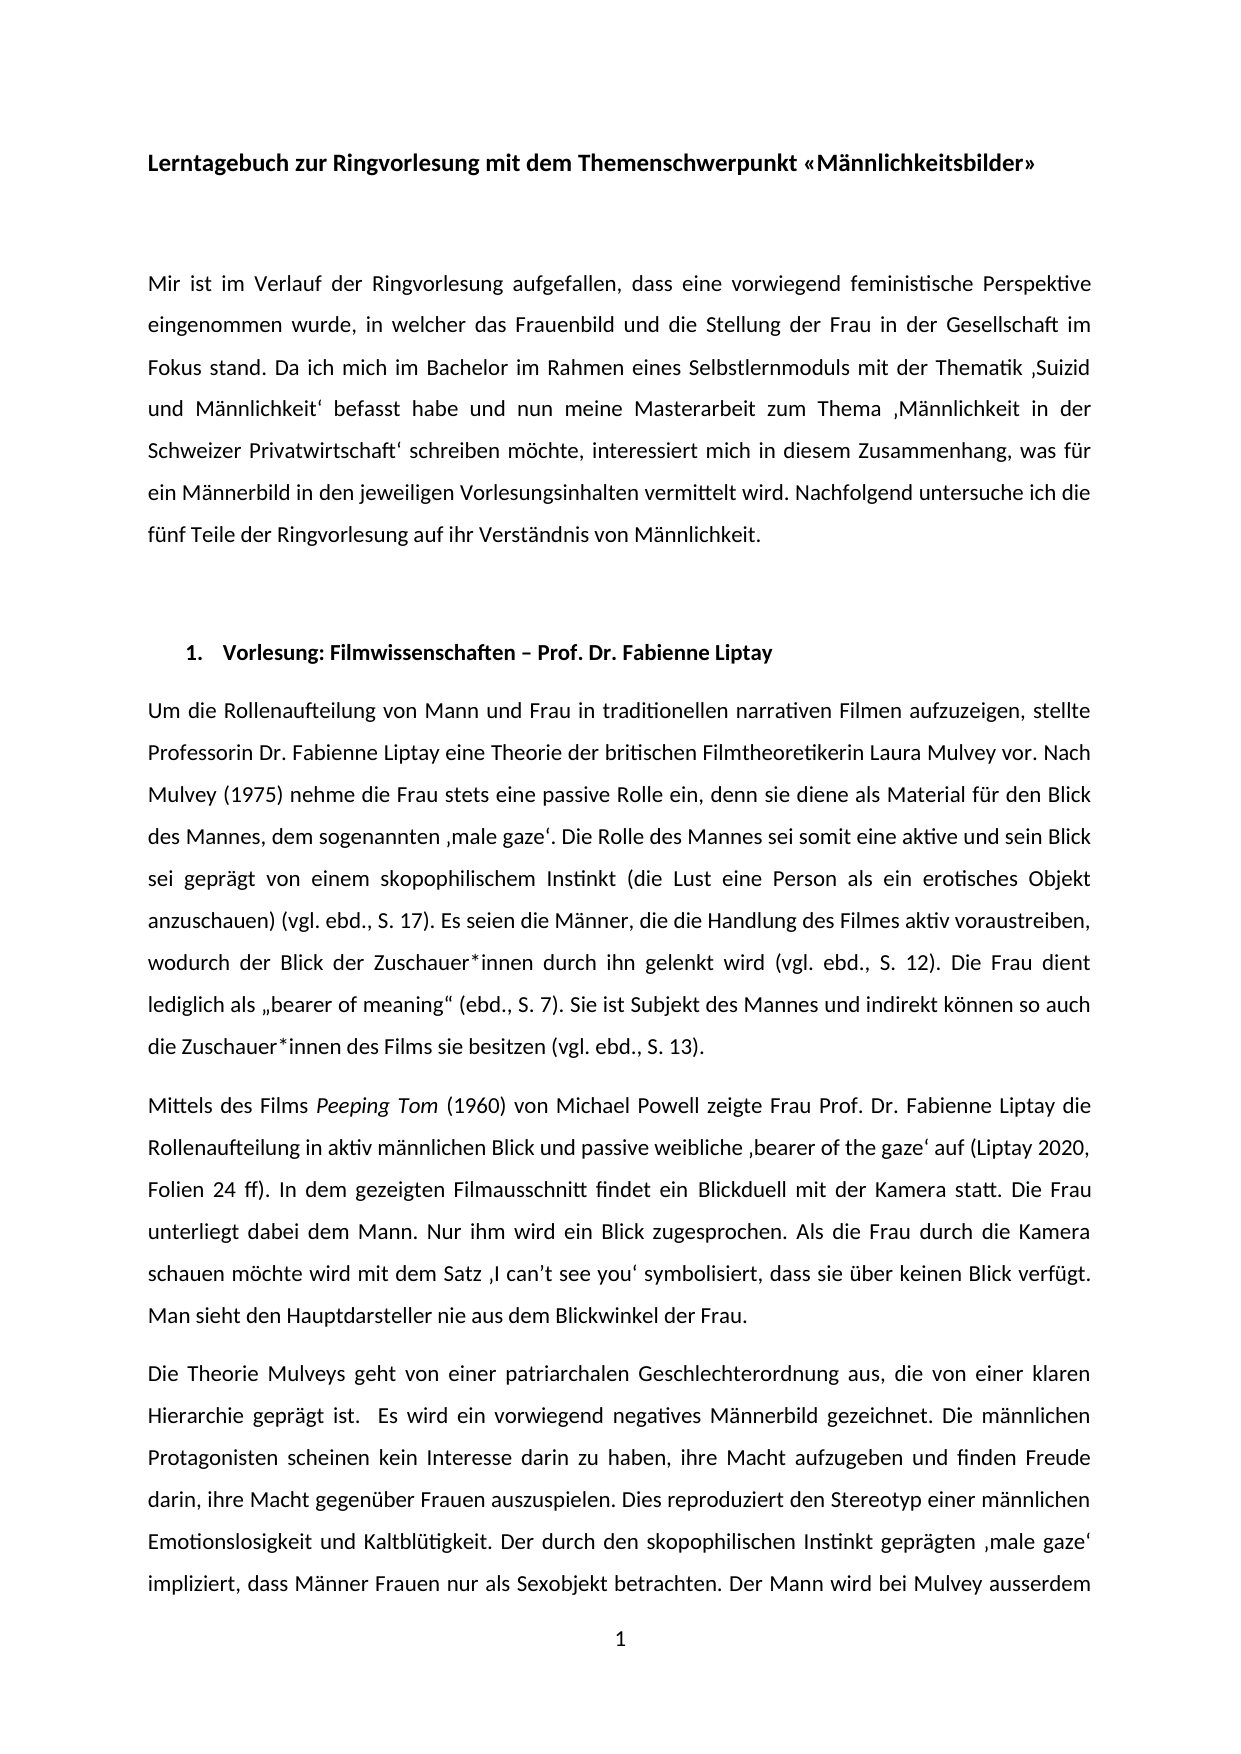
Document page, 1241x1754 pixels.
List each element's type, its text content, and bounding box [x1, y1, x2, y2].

text Mittels des Films Peeping Tom (1960) von Michael Powell zeigte Frau Prof. Dr. Fabienne Liptay die Rollenaufteilung in aktiv männlichen Blick und passive weibliche ‚bearer of the gaze‘ auf (Liptay 2020, Folien 24 ff). In dem gezeigten Filmausschnitt findet ein Blickduell mit der Kamera statt. Die Frau unterliegt dabei dem Mann. Nur ihm wird ein Blick zugesprochen. Als die Frau durch die Kamera schauen möchte wird mit dem Satz ‚I can’t see you‘ symbolisiert, dass sie über keinen Blick verfügt. Man sieht den Hauptdarsteller nie aus dem Blickwinkel der Frau. [148, 1091, 1093, 1329]
text Mir ist im Verlauf der Ringvorlesung aufgefallen, dass eine vorwiegend feministische Perspektive eingenommen wurde, in welcher das Frauenbild und die Stellung der Frau in der Gesellschaft im Fokus stand. Da ich mich im Bachelor im Rahmen eines Selbstlernmoduls mit der Thematik ‚Suizid und Männlichkeit‘ befasst habe und nun meine Masterarbeit zum Thema ‚Männlichkeit in der Schweizer Privatwirtschaft‘ schreiben möchte, interessiert mich in diesem Zusammenhang, was für ein Männerbild in den jeweiligen Vorlesungsinhalten vermittelt wird. Nachfolgend untersuche ich die fünf Teile der Ringvorlesung auf ihr Verständnis von Männlichkeit. [148, 269, 1093, 548]
text Um die Rollenaufteilung von Mann und Frau in traditionellen narrativen Filmen aufzuzeigen, stellte Professorin Dr. Fabienne Liptay eine Theorie der britischen Filmtheoretikerin Laura Mulvey vor. Nach Mulvey (1975) nehme die Frau stets eine passive Rolle ein, denn sie diene als Material für den Blick des Mannes, dem sogenannten ‚male gaze‘. Die Rolle des Mannes sei somit eine aktive und sein Blick sei geprägt von einem skopophilischem Instinkt (die Lust eine Person als ein erotisches Objekt anzuschauen) (vgl. ebd., S. 17). Es seien die Männer, die die Handlung des Filmes aktiv voraustreiben, wodurch der Blick der Zuschauer*innen durch ihn gelenkt wird (vgl. ebd., S. 12). Die Frau dient lediglich als „bearer of meaning“ (ebd., S. 7). Sie ist Subjekt des Mannes und indirekt können so auch die Zuschauer*innen des Films sie besitzen (vgl. ebd., S. 13). [148, 696, 1093, 1060]
list Vorlesung: Filmwissenschaften – Prof. Dr. Fabienne Liptay [185, 638, 1093, 666]
text Lerntagebuch zur Ringvorlesung mit dem Themenschwerpunkt «Männlichkeitsbilder» [148, 148, 1093, 178]
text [148, 1359, 1093, 1597]
